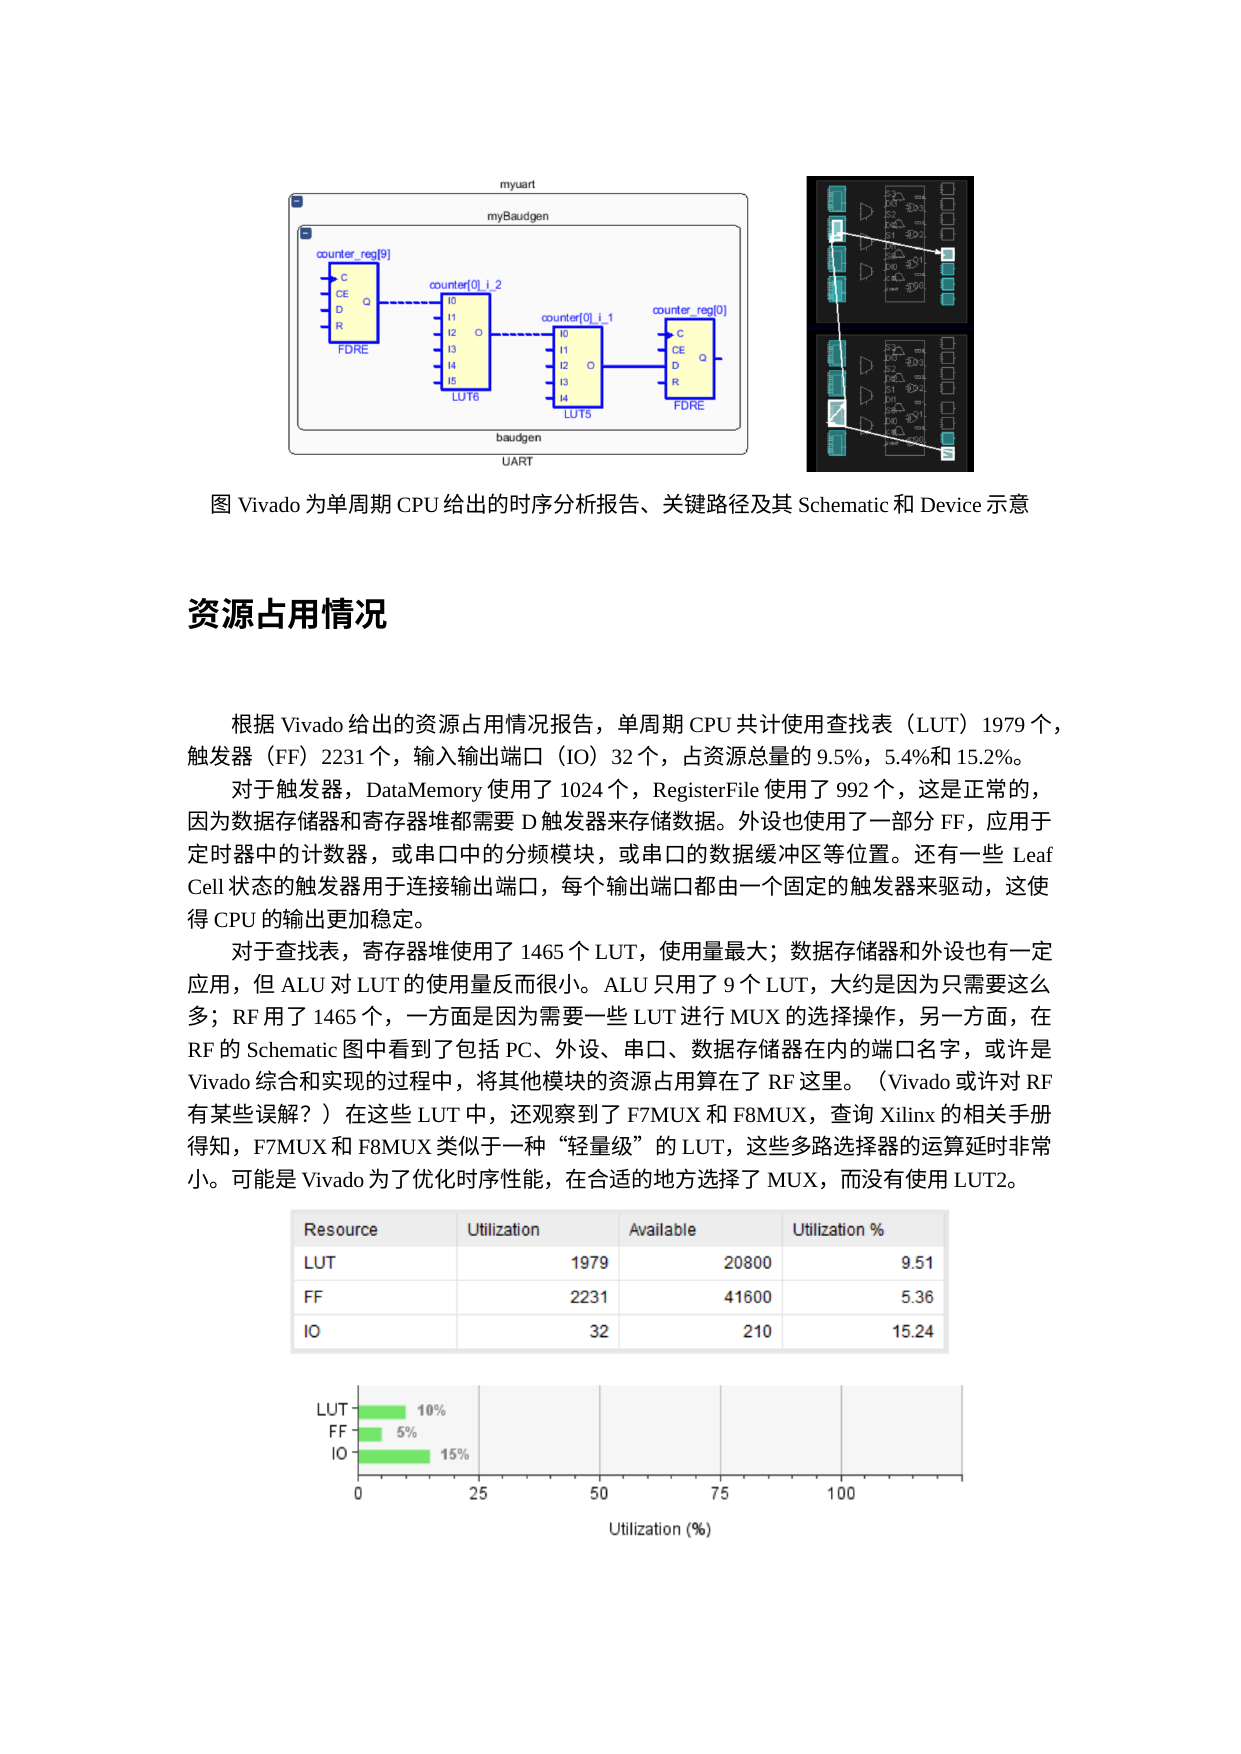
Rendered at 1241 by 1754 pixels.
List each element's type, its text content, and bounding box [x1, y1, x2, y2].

picture [266, 176, 763, 472]
text 图 Vivado为单周期CPU给出的时序分析报告、关键路径及其Schematic和Device示意 [187, 487, 1053, 519]
text 根据Vivado给出的资源占用情况报告，单周期CPU共计使用查找表（LUT）1979个，触发器（FF）2231个，输入输出端口（IO）32个，占资源总量的9.5%，5.4%和15.2%。 [187, 706, 1053, 771]
picture [265, 1193, 975, 1547]
subtitle 资源占用情况 [187, 579, 1053, 644]
text 对于触发器，DataMemory使用了1024个，RegisterFile使用了992个，这是正常的，因为数据存储器和寄存器堆都需要D触发器来存储数据。外设也使用了一部分FF，应用于定时器中的计数器，或串口中的分频模块，或串口的数据缓冲区等位置。还有一些Leaf Cell状态的触发器用于连接输出端口，每个输出端口都由一个固定的触发器来驱动，这使得CPU的输出更加稳定。 [187, 771, 1053, 934]
picture [806, 176, 974, 472]
text 对于查找表，寄存器堆使用了1465个LUT，使用量最大；数据存储器和外设也有一定应用，但ALU对LUT的使用量反而很小。ALU只用了9个LUT，大约是因为只需要这么多；RF用了1465个，一方面是因为需要一些LUT进行MUX的选择操作，另一方面，在RF的Schematic图中看到了包括PC、外设、串口、数据存储器在内的端口名字，或许是Vivado综合和实现的过程中，将其他模块的资源占用算在了RF这里。（Vivado或许对RF有某些误解？）在这些LUT中，还观察到了F7MUX和F8MUX，查询Xilinx的相关手册得知，F7MUX和F8MUX类似于一种“轻量级”的LUT，这些多路选择器的运算延时非常小。可能是Vivado为了优化时序性能，在合适的地方选择了MUX，而没有使用LUT2。 [187, 934, 1053, 1194]
